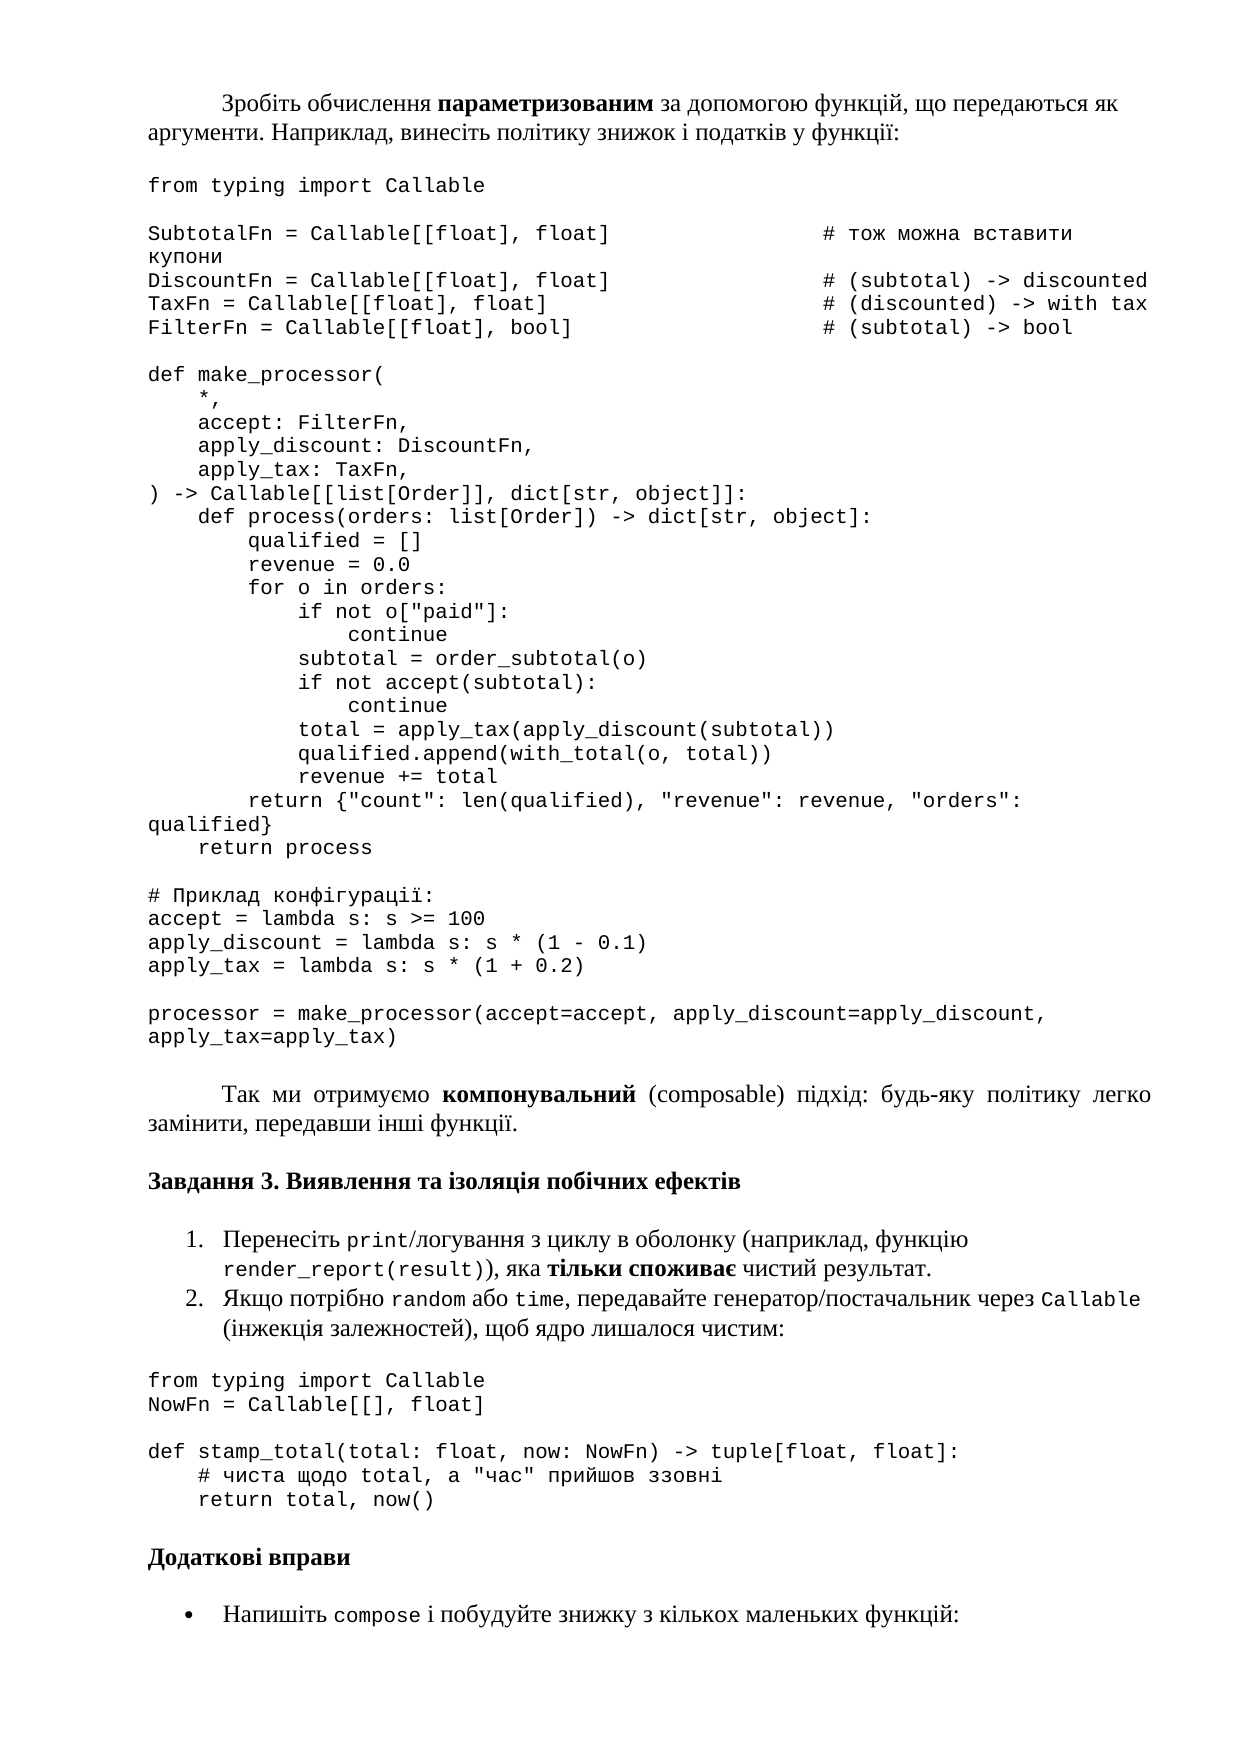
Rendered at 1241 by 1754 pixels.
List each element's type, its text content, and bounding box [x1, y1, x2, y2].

text if not accept(subtotal): [148, 672, 1152, 695]
text # Приклад конфігурації: [148, 884, 1152, 908]
text processor = make_processor(accept=accept, apply_discount=apply_discount, apply_tax=apply_tax) [148, 1003, 1152, 1050]
text continue [148, 695, 1152, 719]
list Якщо потрібно random або time, передавайте генератор/постачальник через Callable (інжекція залежностей), щоб ядро лишалося чистим: [185, 1283, 1152, 1341]
text subtotal = order_subtotal(o) [148, 648, 1152, 672]
text *, [148, 388, 1152, 412]
text accept: FilterFn, [148, 412, 1152, 435]
text NowFn = Callable[[], float] [148, 1394, 1152, 1418]
text total = apply_tax(apply_discount(subtotal)) [148, 719, 1152, 743]
text qualified = [] [148, 530, 1152, 553]
text apply_discount = lambda s: s * (1 - 0.1) [148, 932, 1152, 956]
text for o in orders: [148, 577, 1152, 601]
text SubtotalFn = Callable[[float], float] # тож можна вставити купони [148, 222, 1152, 270]
text if not o["paid"]: [148, 601, 1152, 624]
text return total, now() [148, 1489, 1152, 1512]
text apply_discount: DiscountFn, [148, 435, 1152, 459]
text FilterFn = Callable[[float], bool] # (subtotal) -> bool [148, 317, 1152, 341]
text revenue += total [148, 766, 1152, 790]
text qualified.append(with_total(o, total)) [148, 743, 1152, 766]
text # чиста щодо total, а "час" прийшов ззовні [148, 1465, 1152, 1489]
text apply_tax: TaxFn, [148, 459, 1152, 483]
text accept = lambda s: s >= 100 [148, 908, 1152, 932]
text ) -> Callable[[list[Order]], dict[str, object]]: [148, 483, 1152, 506]
text def process(orders: list[Order]) -> dict[str, object]: [148, 506, 1152, 530]
text return {"count": len(qualified), "revenue": revenue, "orders": qualified} [148, 790, 1152, 837]
text DiscountFn = Callable[[float], float] # (subtotal) -> discounted [148, 270, 1152, 293]
list Перенесіть print/логування з циклу в оболонку (наприклад, функцію render_report(result)), яка тільки споживає чистий результат. [185, 1224, 1152, 1283]
text Завдання 3. Виявлення та ізоляція побічних ефектів [148, 1166, 1152, 1195]
text TaxFn = Callable[[float], float] # (discounted) -> with tax [148, 293, 1152, 317]
text Додаткові вправи [148, 1542, 1152, 1570]
text return process [148, 837, 1152, 861]
text from typing import Callable [148, 175, 1152, 199]
text def make_processor( [148, 364, 1152, 388]
text apply_tax = lambda s: s * (1 + 0.2) [148, 956, 1152, 979]
list Напишіть compose і побудуйте знижку з кількох маленьких функцій: [185, 1599, 1152, 1629]
text continue [148, 624, 1152, 648]
text def stamp_total(total: float, now: NowFn) -> tuple[float, float]: [148, 1441, 1152, 1465]
text revenue = 0.0 [148, 553, 1152, 577]
text Так ми отримуємо компонувальний (composable) підхід: будь-яку політику легко замінити, передавши інші функції. [148, 1079, 1152, 1137]
text from typing import Callable [148, 1371, 1152, 1394]
text Зробіть обчислення параметризованим за допомогою функцій, що передаються як аргументи. Наприклад, винесіть політику знижок і податків у функції: [148, 88, 1152, 146]
